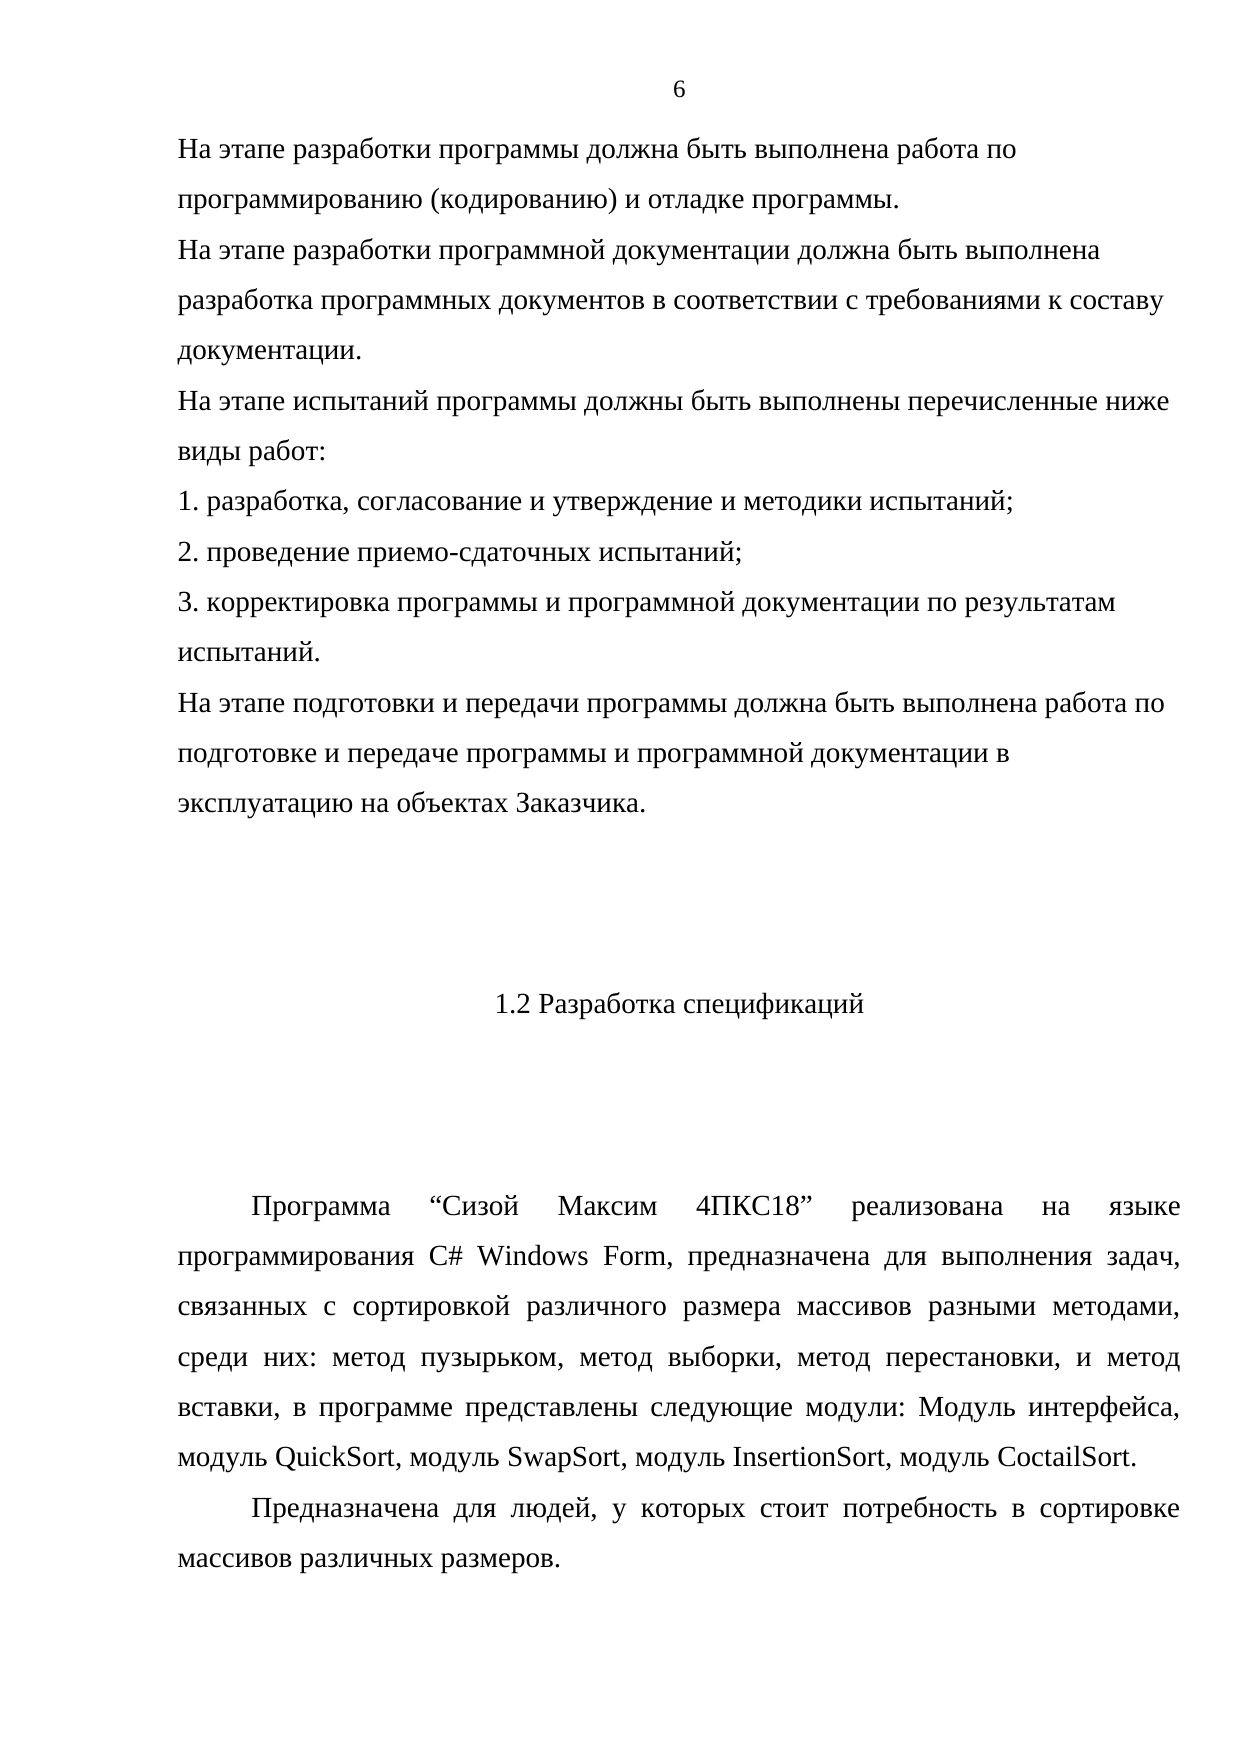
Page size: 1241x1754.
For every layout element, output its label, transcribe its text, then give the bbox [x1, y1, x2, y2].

text Программа “Сизой Максим 4ПКС18” реализована на языке программирования C# Windows Form, предназначена для выполнения задач, связанных с сортировкой различного размера массивов разными методами, среди них: метод пузырьком, метод выборки, метод перестановки, и метод вставки, в программе представлены следующие модули: Модуль интерфейса, модуль QuickSort, модуль SwapSort, модуль InsertionSort, модуль CoctailSort. [177, 1188, 1181, 1473]
text 1.2 Разработка спецификаций [177, 987, 1181, 1020]
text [177, 131, 1181, 819]
text Предназначена для людей, у которых стоит потребность в сортировке массивов различных размеров. [177, 1490, 1181, 1573]
